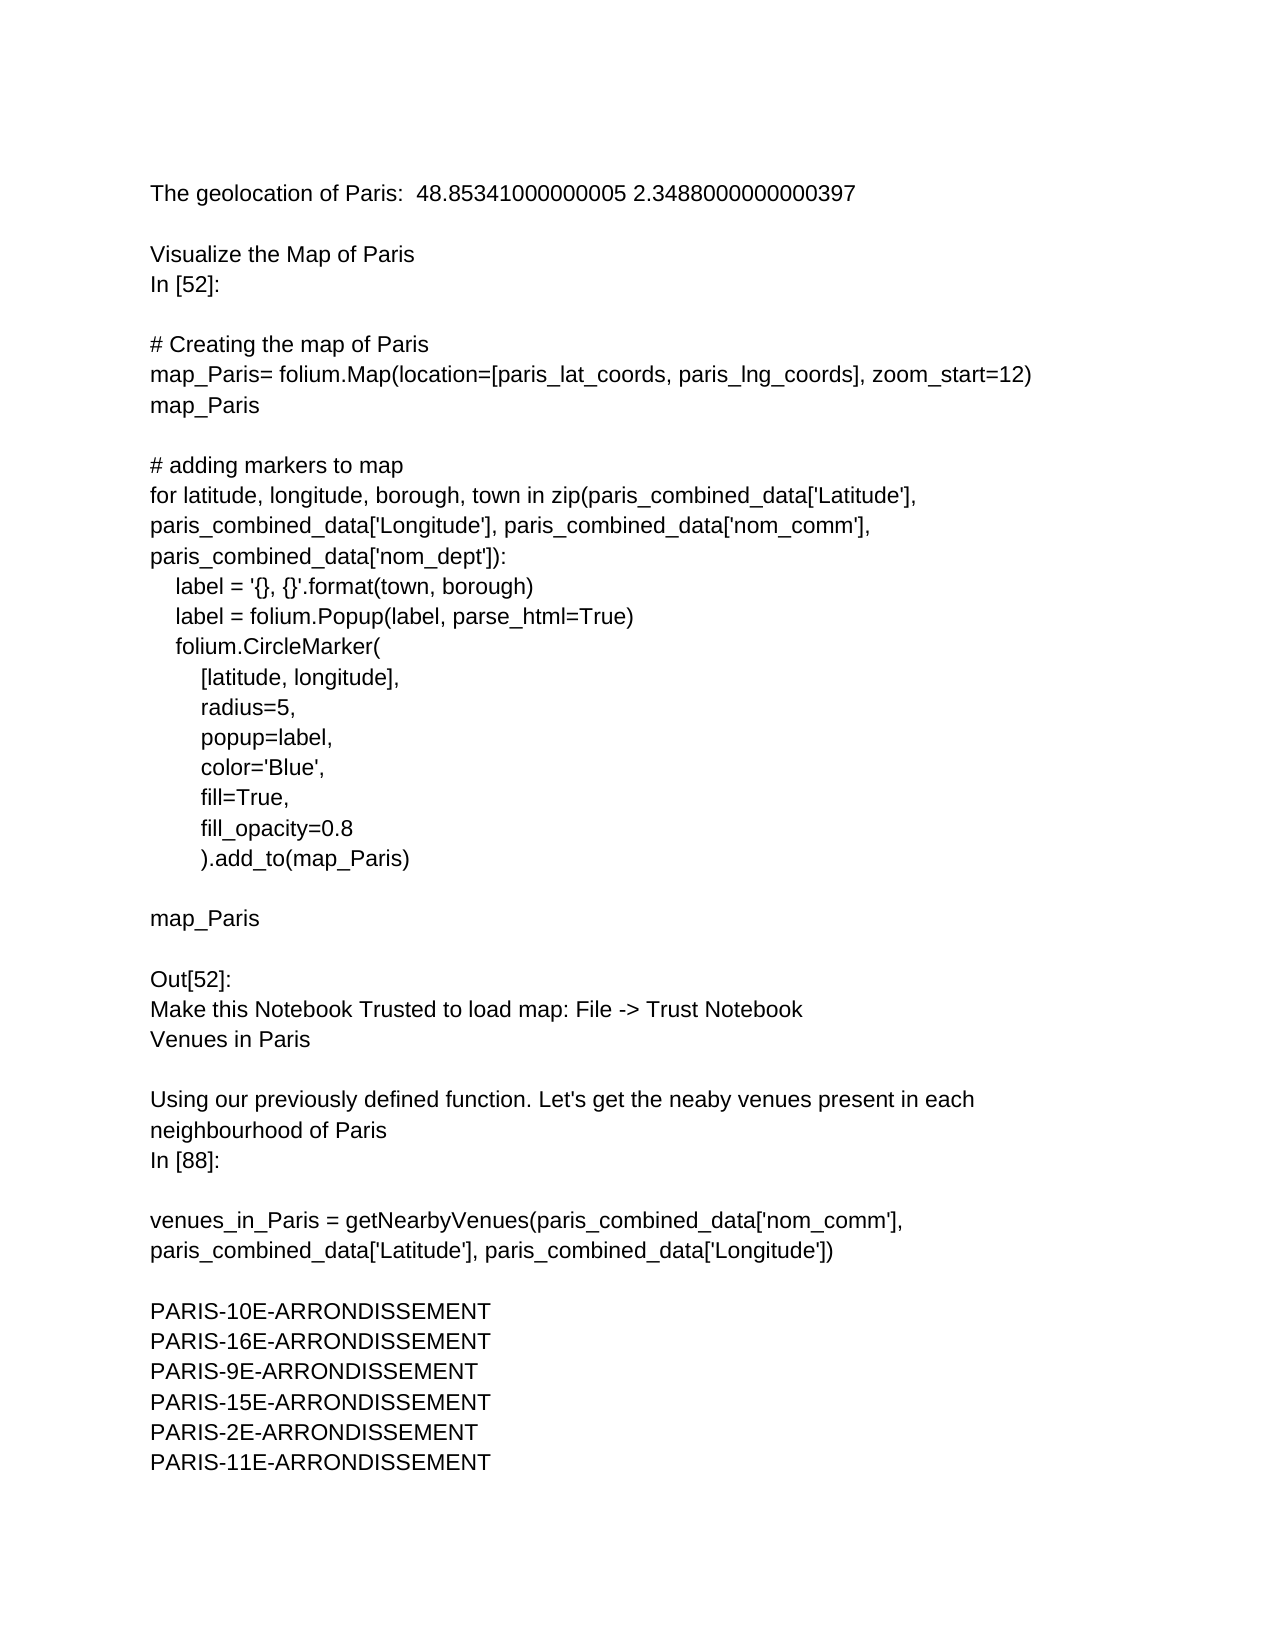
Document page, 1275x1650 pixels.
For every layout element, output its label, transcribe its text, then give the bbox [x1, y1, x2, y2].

text The geolocation of Paris: 48.85341000000005 2.3488000000000397 [150, 180, 1125, 207]
text map_Paris= folium.Map(location=[paris_lat_coords, paris_lng_coords], zoom_start=12) [150, 361, 1125, 388]
text PARIS-9E-ARRONDISSEMENT [150, 1358, 1125, 1385]
text fill_opacity=0.8 [150, 814, 1125, 841]
text map_Paris [150, 392, 1125, 418]
text In [52]: [150, 271, 1125, 297]
text fill=True, [150, 784, 1125, 811]
text PARIS-10E-ARRONDISSEMENT [150, 1298, 1125, 1324]
text Venues in Paris [150, 1026, 1125, 1052]
text Using our previously defined function. Let's get the neaby venues present in each neighbourhood of Paris [150, 1086, 1125, 1143]
text Make this Notebook Trusted to load map: File -> Trust Notebook [150, 996, 1125, 1022]
text PARIS-16E-ARRONDISSEMENT [150, 1328, 1125, 1354]
text # adding markers to map [150, 452, 1125, 478]
text PARIS-15E-ARRONDISSEMENT [150, 1388, 1125, 1415]
text venues_in_Paris = getNearbyVenues(paris_combined_data['nom_comm'], paris_combined_data['Latitude'], paris_combined_data['Longitude']) [150, 1207, 1125, 1264]
text for latitude, longitude, borough, town in zip(paris_combined_data['Latitude'], paris_combined_data['Longitude'], paris_combined_data['nom_comm'], paris_combined_data['nom_dept']): [150, 482, 1125, 569]
text map_Paris [150, 905, 1125, 932]
text folium.CircleMarker( [150, 633, 1125, 660]
text radius=5, [150, 694, 1125, 720]
text PARIS-2E-ARRONDISSEMENT [150, 1419, 1125, 1445]
text color='Blue', [150, 754, 1125, 781]
text label = folium.Popup(label, parse_html=True) [150, 603, 1125, 629]
text ).add_to(map_Paris) [150, 845, 1125, 871]
text Visualize the Map of Paris [150, 241, 1125, 267]
text In [88]: [150, 1147, 1125, 1173]
text popup=label, [150, 724, 1125, 750]
text # Creating the map of Paris [150, 331, 1125, 358]
text [latitude, longitude], [150, 663, 1125, 690]
text Out[52]: [150, 966, 1125, 992]
text label = '{}, {}'.format(town, borough) [150, 573, 1125, 599]
text PARIS-11E-ARRONDISSEMENT [150, 1449, 1125, 1475]
